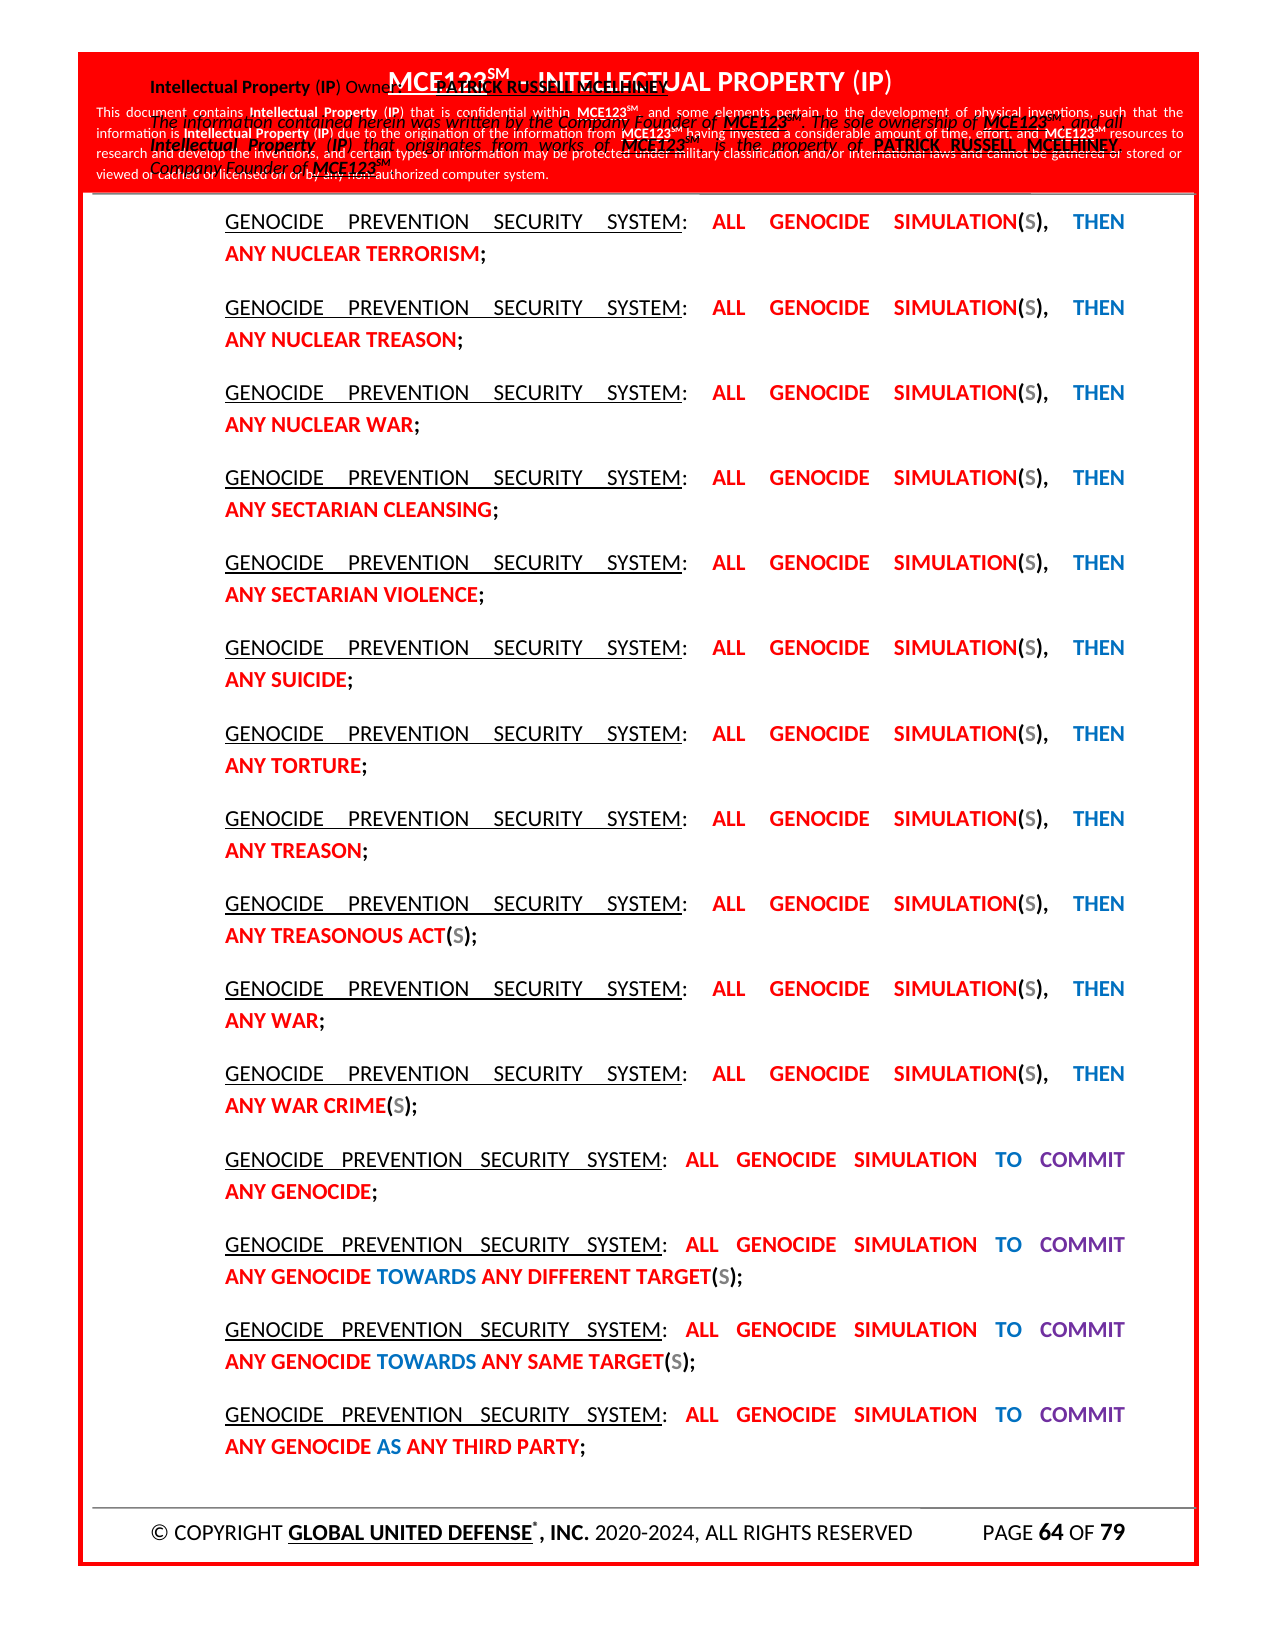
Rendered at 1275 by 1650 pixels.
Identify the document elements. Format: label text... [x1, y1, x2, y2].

text GENOCIDE PREVENTION SECURITY SYSTEM: ALL GENOCIDE SIMULATION(S), THEN ANY WAR CRIME(S); [225, 1059, 1125, 1120]
text GENOCIDE PREVENTION SECURITY SYSTEM: ALL GENOCIDE SIMULATION(S), THEN ANY WAR; [225, 974, 1125, 1034]
text GENOCIDE PREVENTION SECURITY SYSTEM: ALL GENOCIDE SIMULATION TO COMMIT ANY GENOCIDE; [225, 1145, 1125, 1205]
text GENOCIDE PREVENTION SECURITY SYSTEM: ALL GENOCIDE SIMULATION TO COMMIT ANY GENOCIDE TOWARDS ANY SAME TARGET(S); [225, 1315, 1125, 1375]
text GENOCIDE PREVENTION SECURITY SYSTEM: ALL GENOCIDE SIMULATION(S), THEN ANY SECTARIAN VIOLENCE; [225, 548, 1125, 608]
text GENOCIDE PREVENTION SECURITY SYSTEM: ALL GENOCIDE SIMULATION TO COMMIT ANY GENOCIDE TOWARDS ANY DIFFERENT TARGET(S); [225, 1230, 1125, 1290]
text GENOCIDE PREVENTION SECURITY SYSTEM: ALL GENOCIDE SIMULATION(S), THEN ANY TREASON; [225, 804, 1125, 864]
text GENOCIDE PREVENTION SECURITY SYSTEM: ALL GENOCIDE SIMULATION(S), THEN ANY NUCLEAR TERRORISM; [225, 207, 1125, 268]
text GENOCIDE PREVENTION SECURITY SYSTEM: ALL GENOCIDE SIMULATION(S), THEN ANY NUCLEAR TREASON; [225, 293, 1125, 353]
text GENOCIDE PREVENTION SECURITY SYSTEM: ALL GENOCIDE SIMULATION(S), THEN ANY TORTURE; [225, 719, 1125, 779]
text GENOCIDE PREVENTION SECURITY SYSTEM: ALL GENOCIDE SIMULATION(S), THEN ANY TREASONOUS ACT(S); [225, 889, 1125, 949]
text GENOCIDE PREVENTION SECURITY SYSTEM: ALL GENOCIDE SIMULATION TO COMMIT ANY GENOCIDE AS ANY THIRD PARTY; [225, 1400, 1125, 1461]
text GENOCIDE PREVENTION SECURITY SYSTEM: ALL GENOCIDE SIMULATION(S), THEN ANY SECTARIAN CLEANSING; [225, 463, 1125, 523]
text GENOCIDE PREVENTION SECURITY SYSTEM: ALL GENOCIDE SIMULATION(S), THEN ANY SUICIDE; [225, 633, 1125, 694]
text GENOCIDE PREVENTION SECURITY SYSTEM: ALL GENOCIDE SIMULATION(S), THEN ANY NUCLEAR WAR; [225, 378, 1125, 438]
